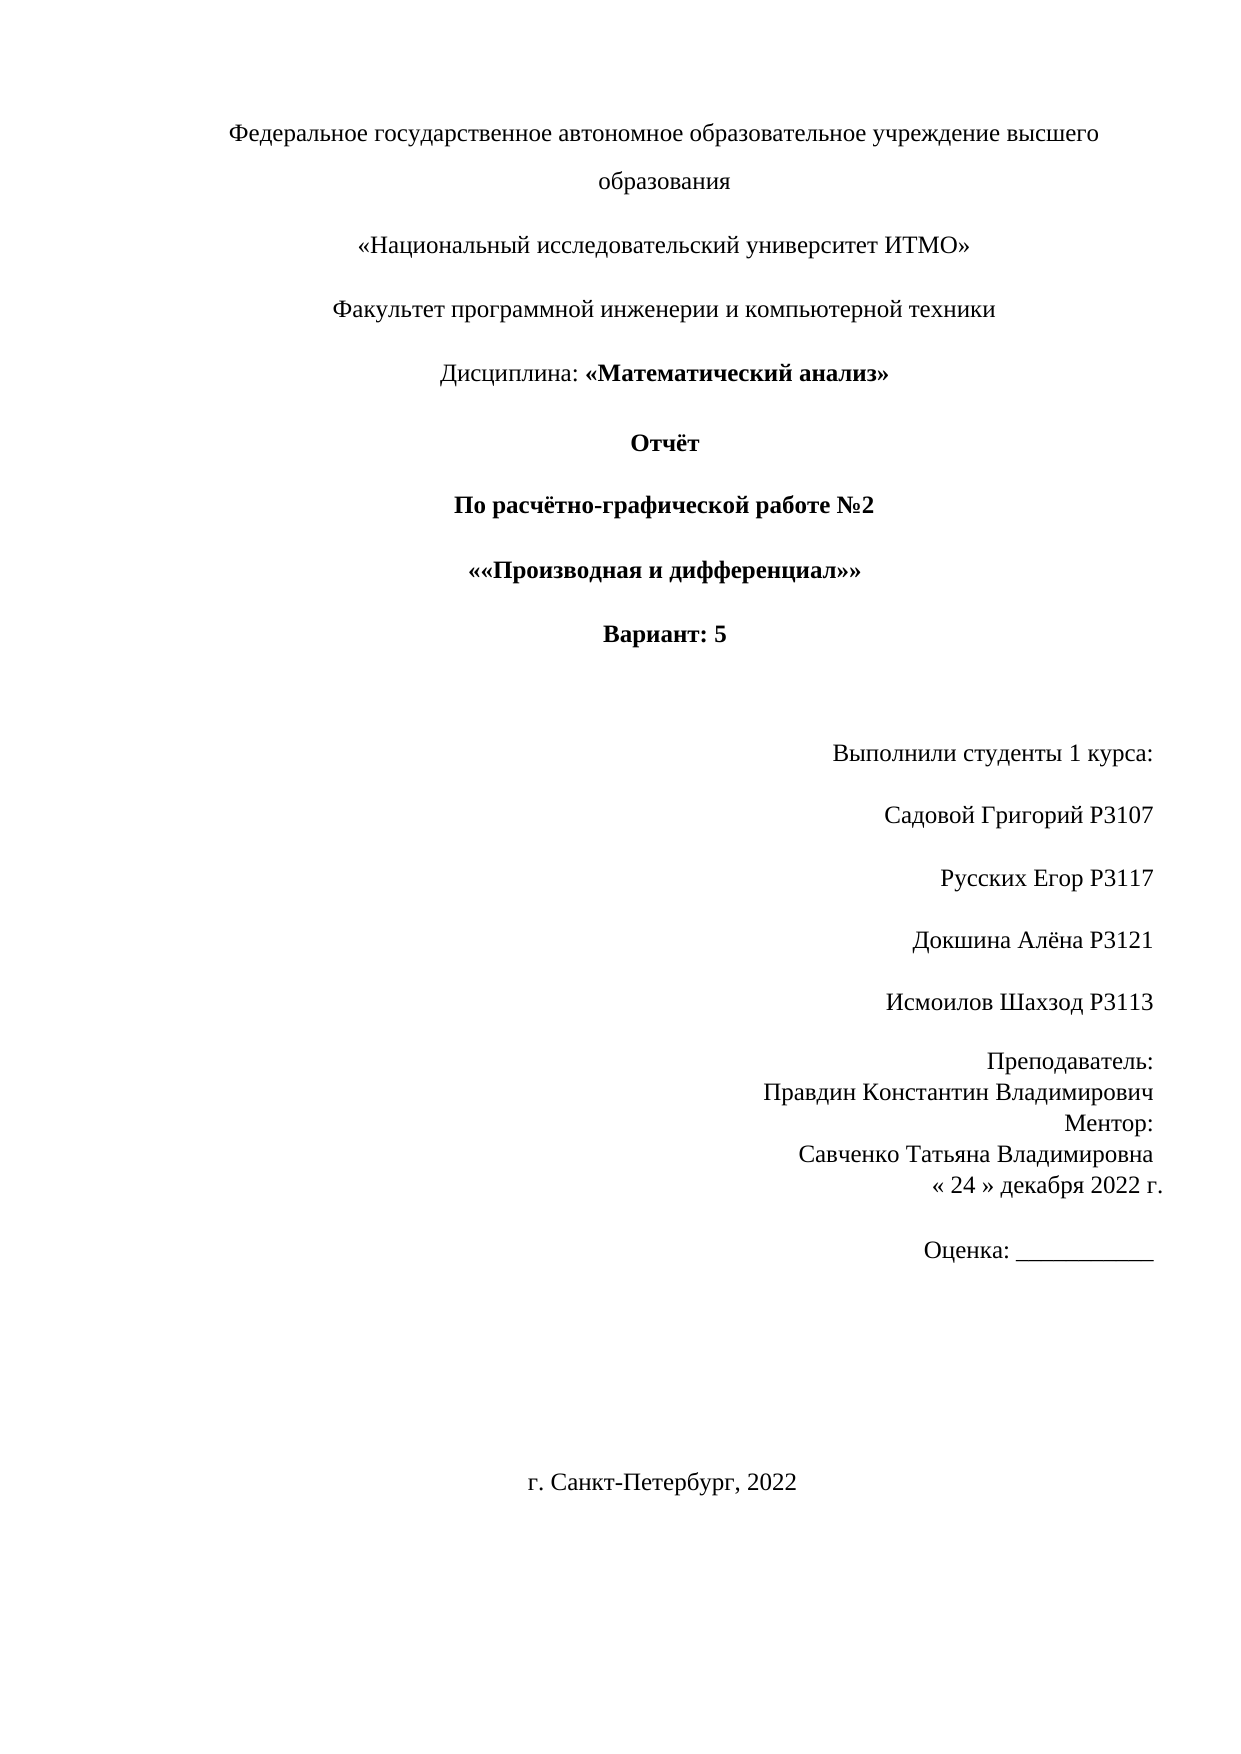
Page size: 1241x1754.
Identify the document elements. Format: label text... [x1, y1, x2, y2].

text г. Санкт-Петербург, 2022 [171, 1467, 1153, 1496]
text Дисциплина: «Математический анализ» [239, 358, 1089, 387]
text Ментор: [171, 1108, 1153, 1137]
subtitle Отчёт [171, 428, 1158, 457]
text ««Производная и дифференциал»» [171, 555, 1158, 584]
text Вариант: 5 [171, 619, 1158, 648]
text По расчётно-графической работе №2 [454, 490, 1165, 519]
text Выполнили студенты 1 курса: [171, 738, 1153, 767]
text Савченко Татьяна Владимировна [171, 1139, 1153, 1168]
text Исмоилов Шахзод P3113 [171, 987, 1153, 1016]
text «Национальный исследовательский университет ИТМО» [357, 230, 1165, 259]
text Федеральное государственное автономное образовательное учреждение высшего образования [229, 118, 1165, 194]
text Правдин Константин Владимирович [171, 1077, 1153, 1106]
text Садовой Григорий P3107 [171, 800, 1153, 829]
text Факультет программной инженерии и компьютерной техники [332, 294, 1165, 323]
text Докшина Алёна P3121 [171, 925, 1153, 954]
text Русских Егор P3117 [171, 863, 1153, 891]
text Преподаватель: [171, 1046, 1153, 1074]
text « 24 » декабря 2022 г. [825, 1170, 1165, 1199]
text Оценка: ___________ [171, 1235, 1153, 1263]
